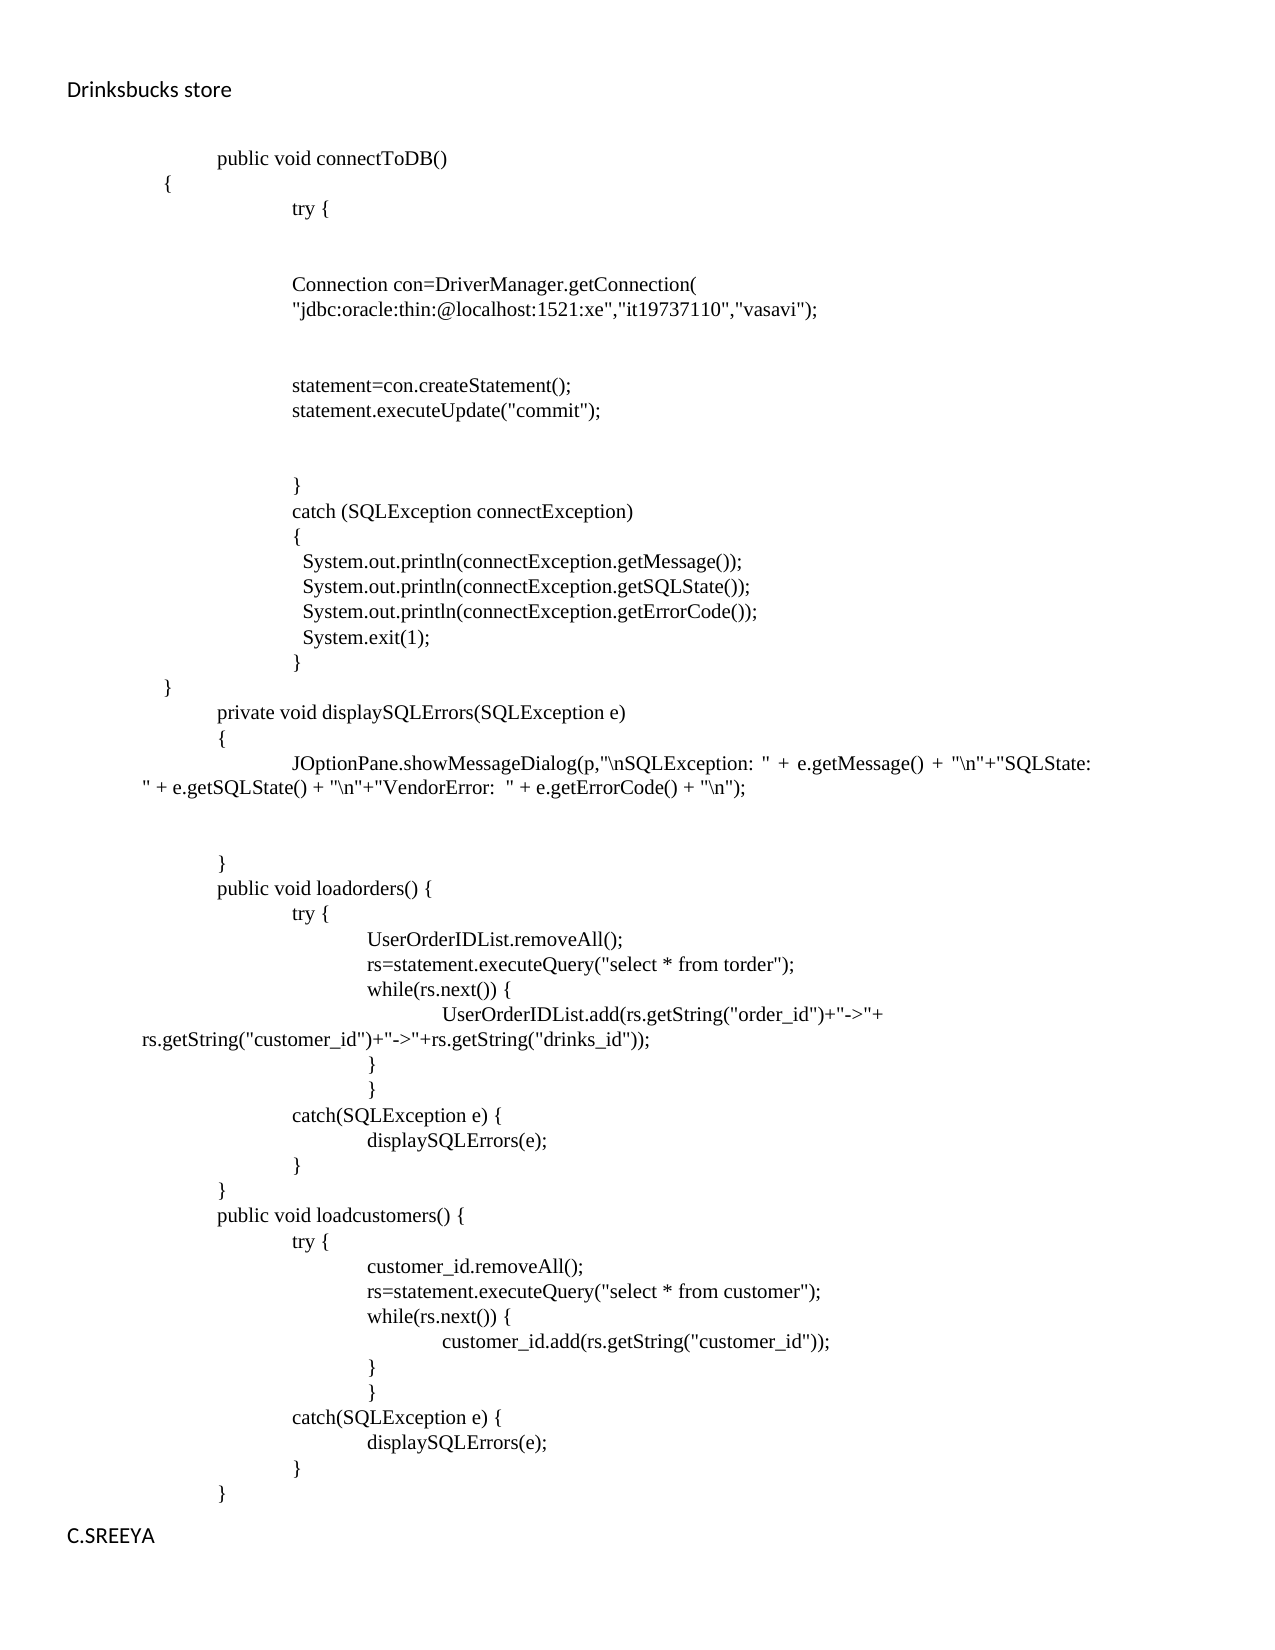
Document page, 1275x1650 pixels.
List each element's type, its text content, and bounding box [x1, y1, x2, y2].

text { [142, 725, 1092, 749]
text } [142, 650, 1092, 674]
text } [142, 1178, 1092, 1202]
text } [142, 1077, 1092, 1101]
text } [142, 1354, 1092, 1379]
text rs=statement.executeQuery("select * from customer"); [142, 1279, 1092, 1303]
text rs=statement.executeQuery("select * from torder"); [142, 952, 1092, 976]
text displaySQLErrors(e); [142, 1430, 1092, 1454]
text try { [142, 1228, 1092, 1253]
text UserOrderIDList.removeAll(); [142, 927, 1092, 951]
text while(rs.next()) { [142, 1304, 1092, 1328]
text displaySQLErrors(e); [142, 1128, 1092, 1152]
text System.out.println(connectException.getMessage()); [142, 549, 1092, 573]
text JOptionPane.showMessageDialog(p,"\nSQLException: " + e.getMessage() + "\n"+"SQLState: " + e.getSQLState() + "\n"+"VendorError: " + e.getErrorCode() + "\n"); [142, 751, 1092, 799]
text { [142, 171, 1092, 195]
text try { [142, 901, 1092, 925]
text } [142, 1455, 1092, 1479]
text statement.executeUpdate("commit"); [142, 398, 1092, 422]
text { [142, 524, 1092, 548]
text public void loadorders() { [142, 876, 1092, 900]
text private void displaySQLErrors(SQLException e) [142, 700, 1092, 724]
text while(rs.next()) { [142, 977, 1092, 1001]
text UserOrderIDList.add(rs.getString("order_id")+"->"+ rs.getString("customer_id")+"->"+rs.getString("drinks_id")); [142, 1002, 1092, 1051]
text "jdbc:oracle:thin:@localhost:1521:xe","it19737110","vasavi"); [142, 297, 1092, 321]
text catch (SQLException connectException) [142, 498, 1092, 523]
text System.out.println(connectException.getErrorCode()); [142, 599, 1092, 623]
text } [142, 675, 1092, 699]
text customer_id.add(rs.getString("customer_id")); [142, 1329, 1092, 1353]
text public void connectToDB() [142, 146, 1092, 170]
text } [142, 1380, 1092, 1404]
text } [142, 1481, 1092, 1505]
text catch(SQLException e) { [142, 1102, 1092, 1127]
text } [142, 851, 1092, 875]
text try { [142, 196, 1092, 220]
text System.out.println(connectException.getSQLState()); [142, 574, 1092, 598]
text Connection con=DriverManager.getConnection( [142, 272, 1092, 296]
text statement=con.createStatement(); [142, 372, 1092, 397]
text System.exit(1); [142, 624, 1092, 649]
text } [142, 1052, 1092, 1076]
text catch(SQLException e) { [142, 1405, 1092, 1429]
text } [142, 473, 1092, 497]
text } [142, 1153, 1092, 1177]
text public void loadcustomers() { [142, 1203, 1092, 1227]
text customer_id.removeAll(); [142, 1254, 1092, 1278]
